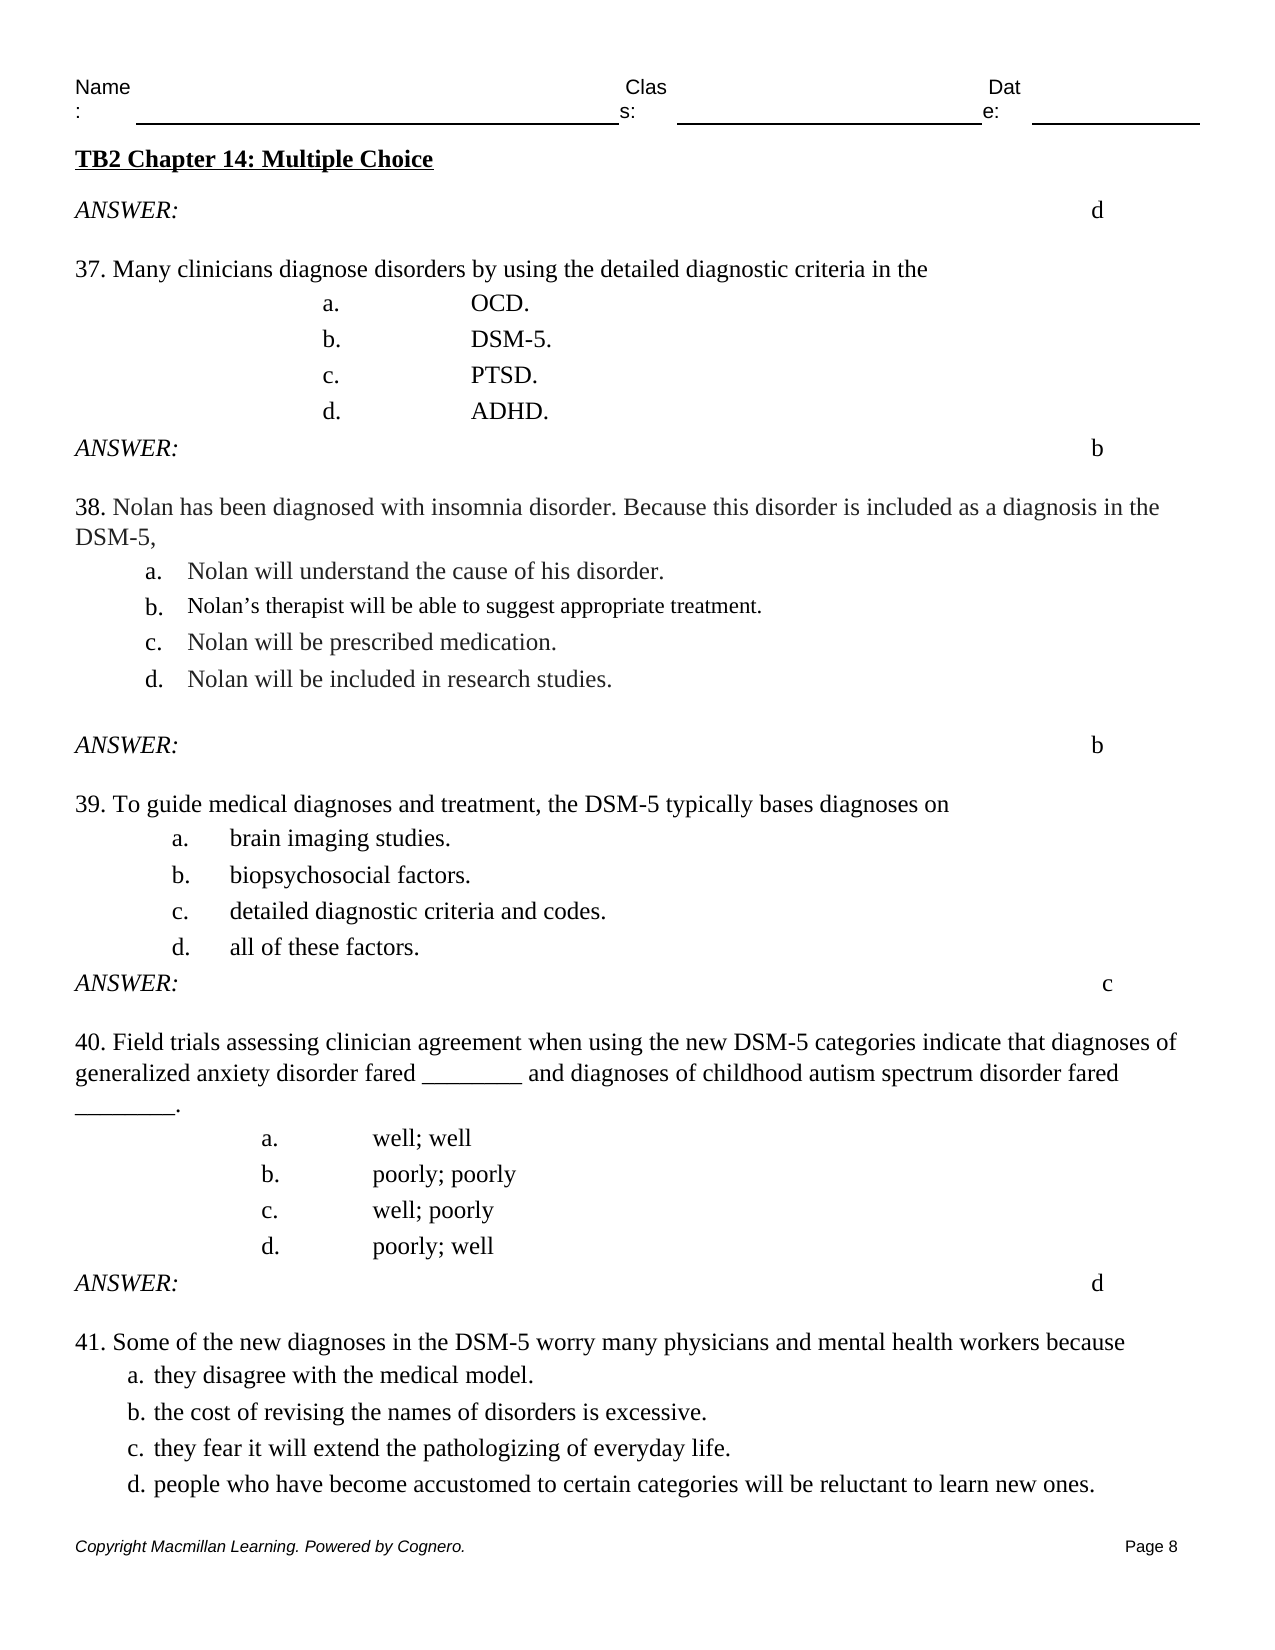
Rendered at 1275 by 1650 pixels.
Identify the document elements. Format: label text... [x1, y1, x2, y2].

table_header 39. To guide medical diagnoses and treatment, the DSM-5 typically bases diagnoses on [75, 790, 1200, 1000]
table_header 37. Many clinicians diagnose disorders by using the detailed diagnostic criteria in the [75, 254, 1200, 464]
table_header 40. Field trials assessing clinician agreement when using the new DSM-5 categories indicate that diagnoses of generalized anxiety disorder fared ________ and diagnoses of childhood autism spectrum disorder fared ________. [75, 1028, 1200, 1300]
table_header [75, 1327, 1200, 1502]
table_header 38. Nolan has been diagnosed with insomnia disorder. Because this disorder is included as a diagnosis in the DSM-5, [75, 492, 1200, 763]
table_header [75, 192, 1200, 227]
